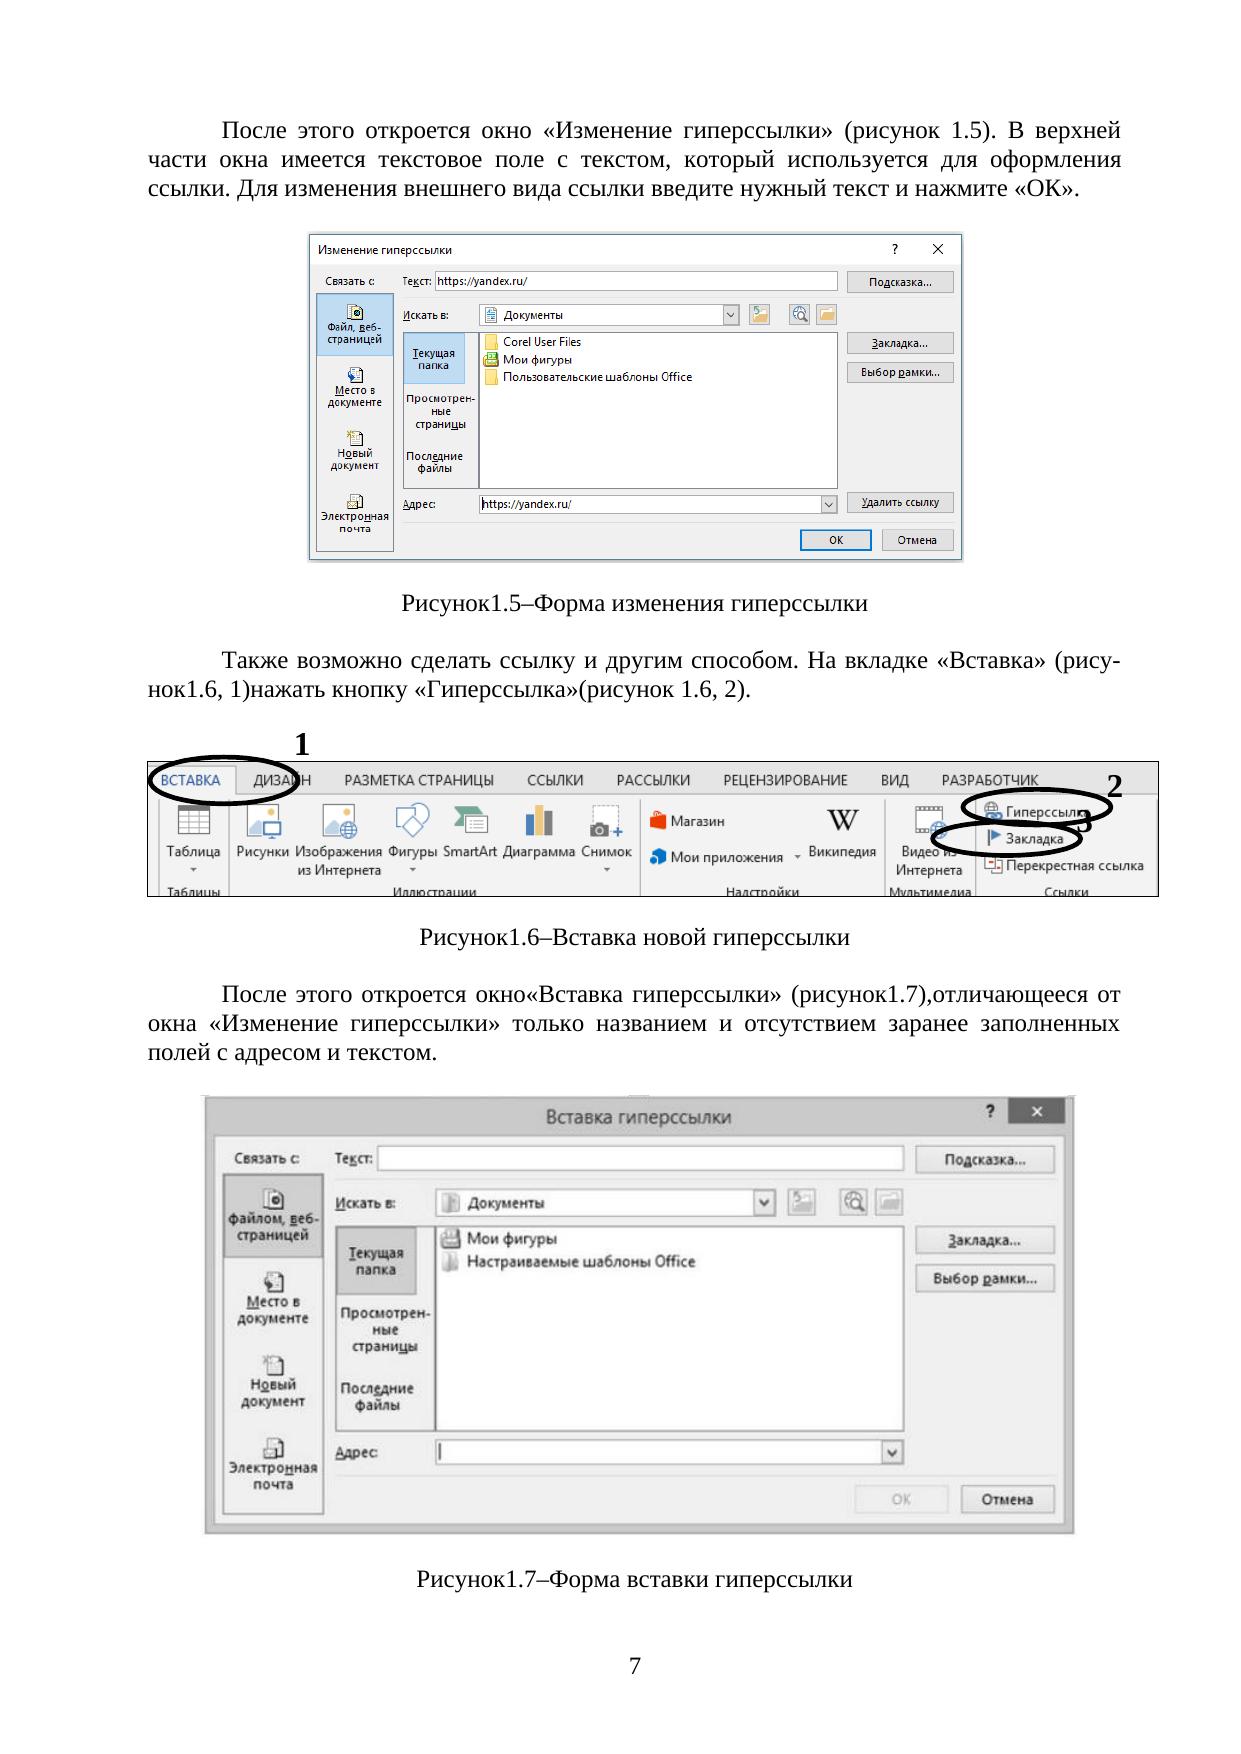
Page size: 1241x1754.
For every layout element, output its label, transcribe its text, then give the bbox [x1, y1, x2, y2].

picture [148, 762, 1158, 896]
text После этого откроется окно«Вставка гиперссылки» (рисунок1.7),отличающееся от окна «Изменение гиперссылки» только названием и отсутствием заранее заполненных полей с адресом и текстом. [148, 979, 1121, 1066]
picture [200, 1095, 1077, 1538]
text Рисунок1.7–Форма вставки гиперссылки [222, 1564, 1047, 1593]
picture [306, 231, 964, 563]
picture [148, 762, 167, 775]
picture [153, 762, 295, 801]
text После этого откроется окно «Изменение гиперссылки» (рисунок 1.5). В верхней части окна имеется текстовое поле с текстом, который используется для оформления ссылки. Для изменения внешнего вида ссылки введите нужный текст и нажмите «ОК». [148, 115, 1122, 201]
text Рисунок1.5–Форма изменения гиперссылки [222, 588, 1047, 616]
text Также возможно сделать ссылку и другим способом. На вкладке «Вставка» (рису-нок1.6, 1)нажать кнопку «Гиперссылка»(рисунок 1.6, 2). [148, 645, 1122, 703]
text Рисунок1.6–Вставка новой гиперссылки [222, 922, 1047, 951]
